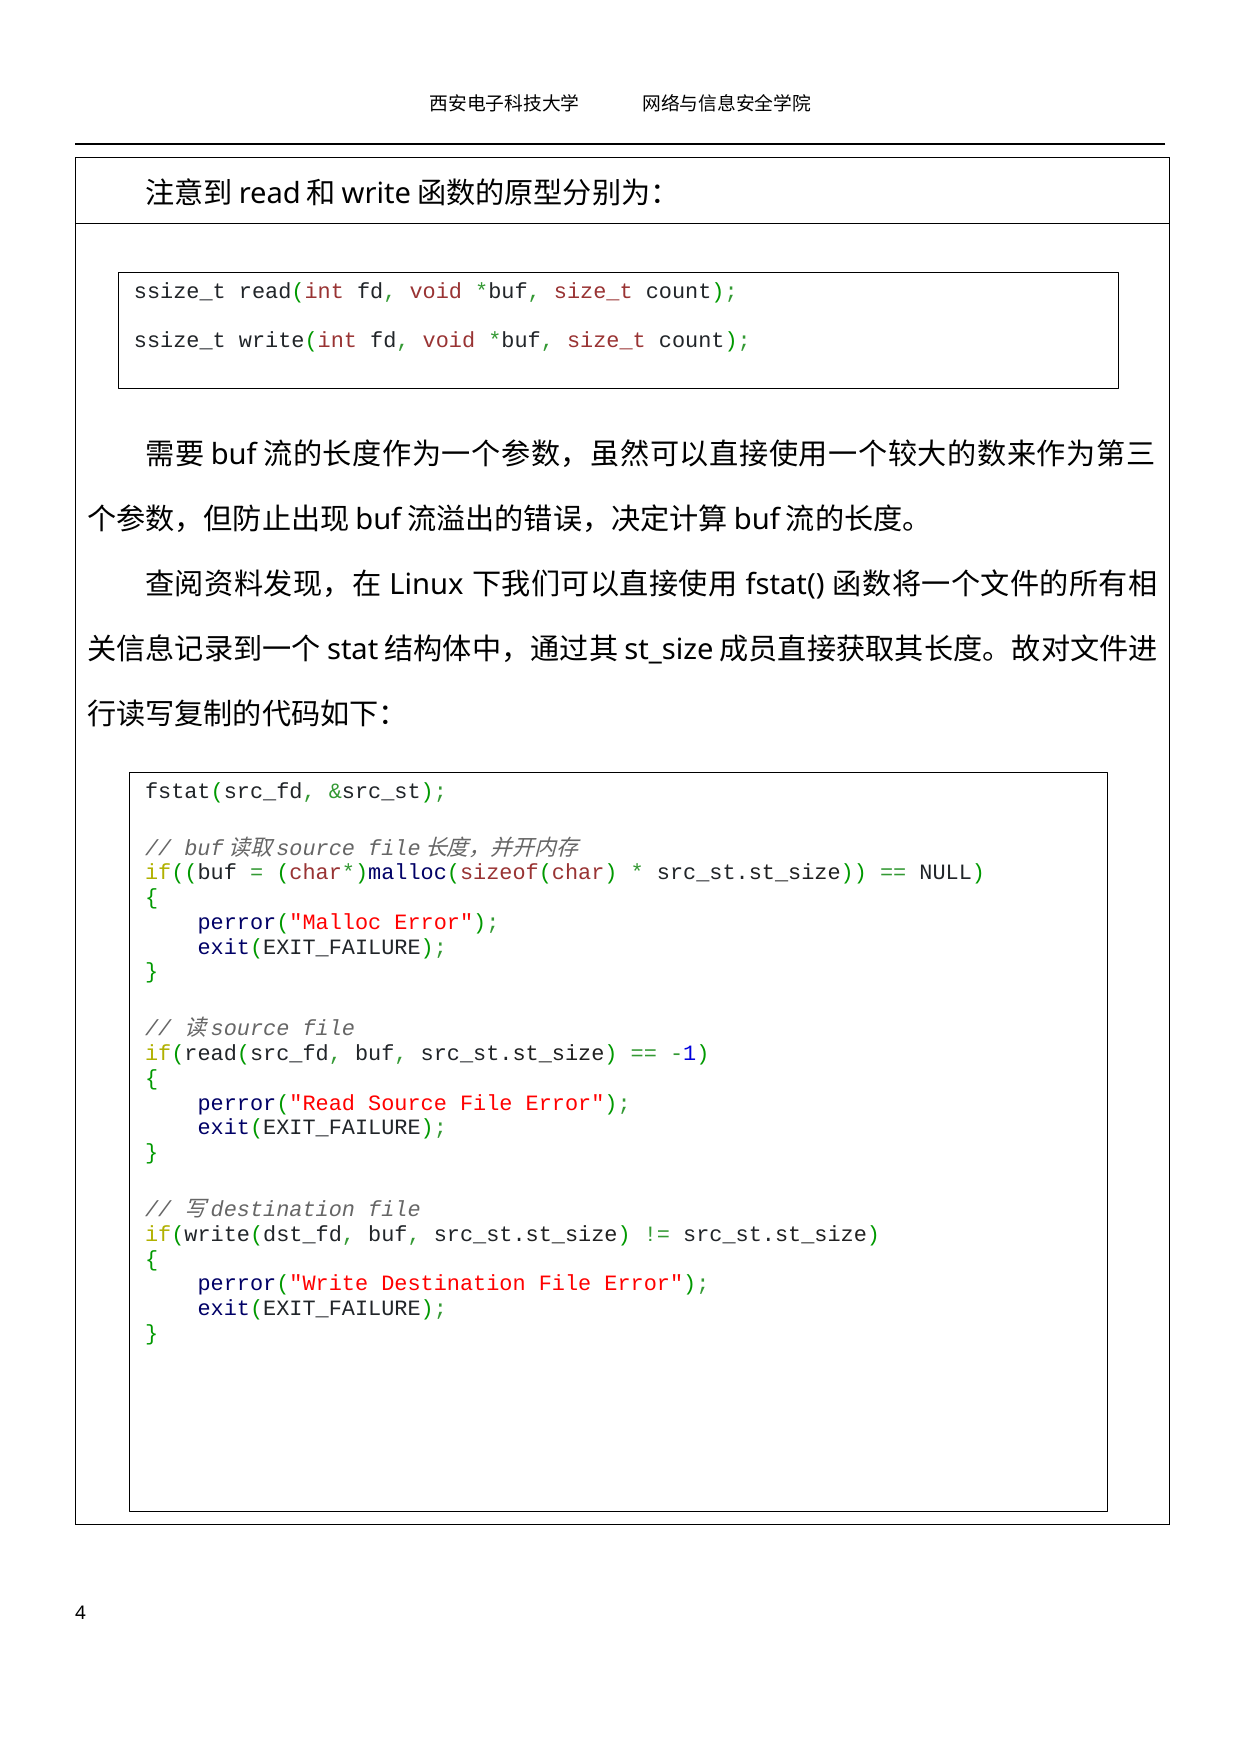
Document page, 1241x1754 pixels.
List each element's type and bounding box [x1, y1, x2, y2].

table_cell [76, 224, 1169, 1524]
table_cell [76, 158, 1169, 223]
